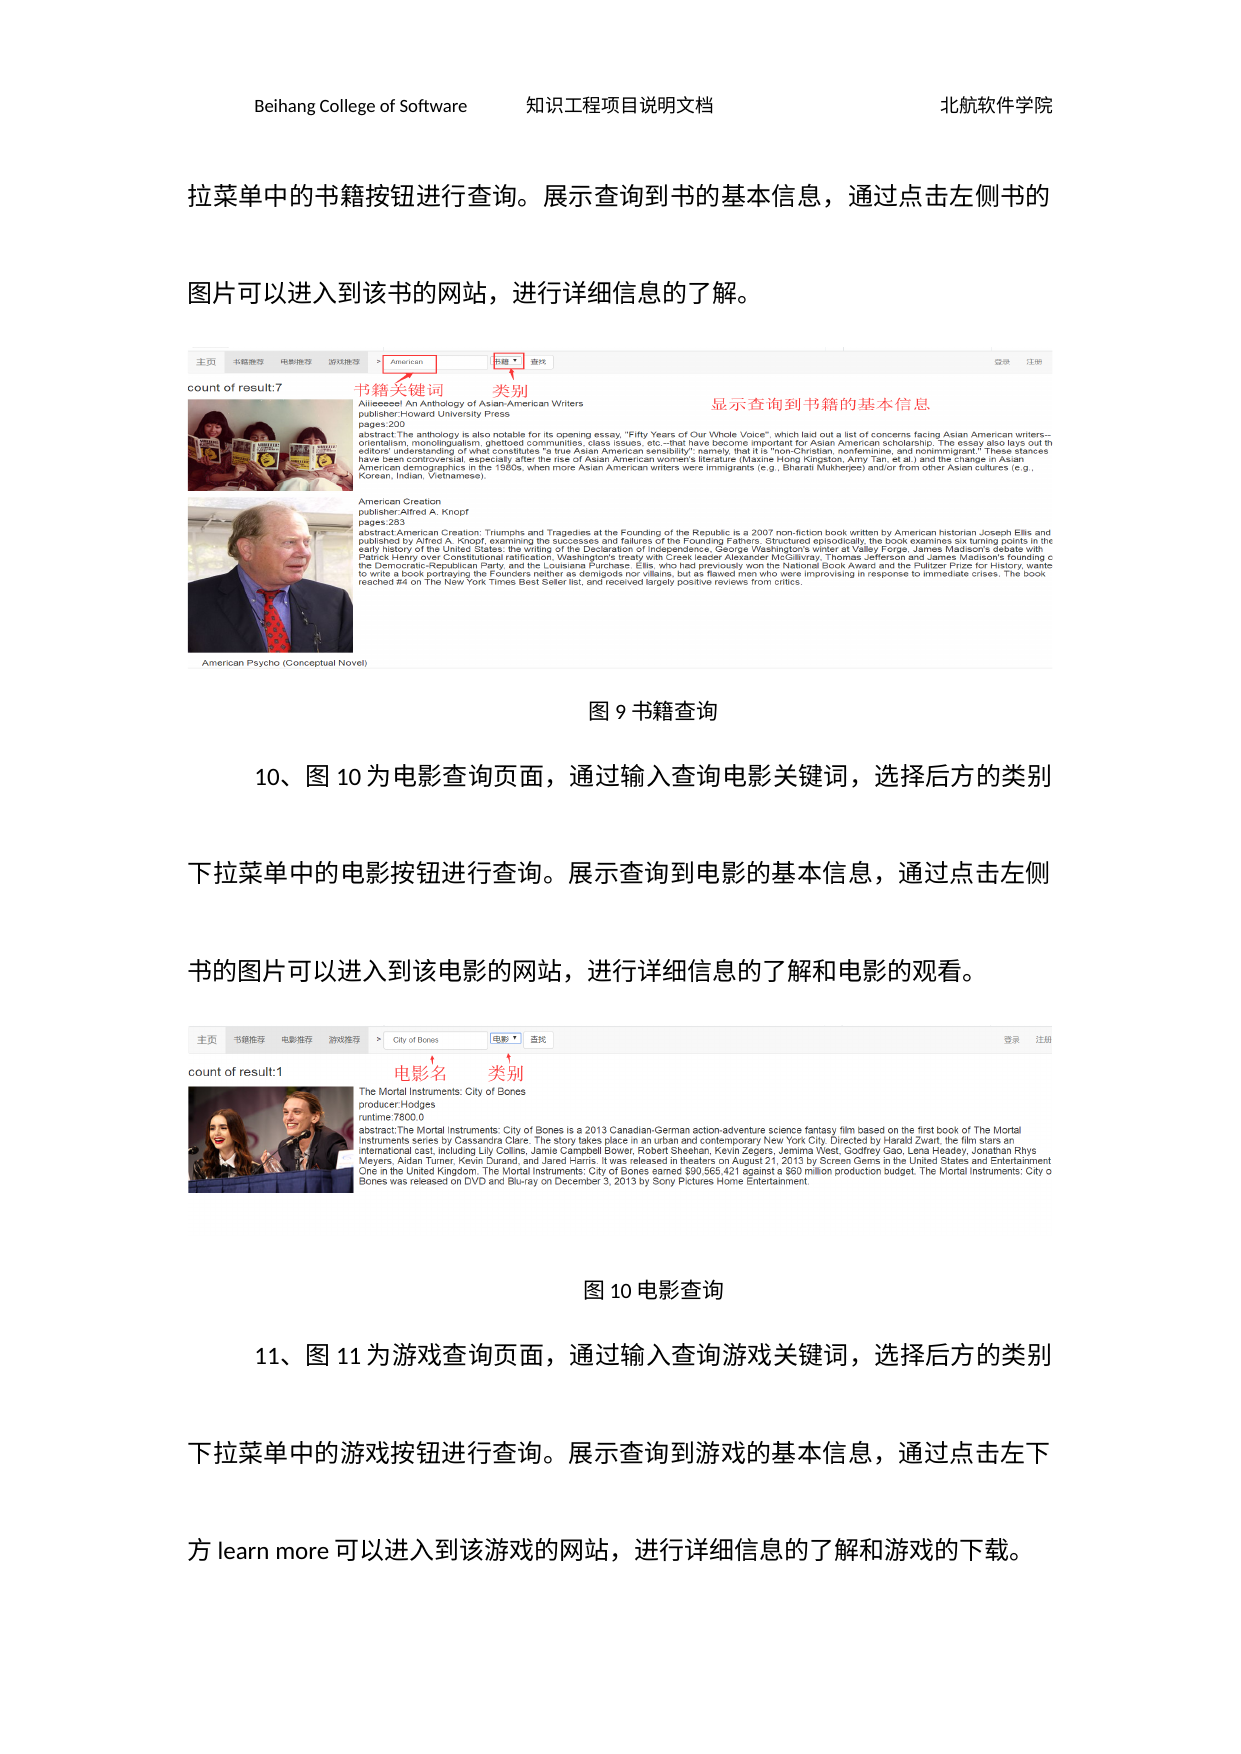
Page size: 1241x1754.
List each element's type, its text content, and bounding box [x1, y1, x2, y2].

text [187, 162, 1053, 324]
text 11、图11为游戏查询页面，通过输入查询游戏关键词，选择后方的类别下拉菜单中的游戏按钮进行查询。展示查询到游戏的基本信息，通过点击左下方learn more可以进入到该游戏的网站，进行详细信息的了解和游戏的下载。 [187, 1321, 1053, 1581]
text 10、图10为电影查询页面，通过输入查询电影关键词，选择后方的类别下拉菜单中的电影按钮进行查询。展示查询到电影的基本信息，通过点击左侧书的图片可以进入到该电影的网站，进行详细信息的了解和电影的观看。 [187, 742, 1053, 1002]
text 图9 书籍查询 [187, 693, 1053, 726]
text 图10 电影查询 [187, 1273, 1053, 1305]
picture [188, 1025, 1052, 1236]
picture [187, 347, 1053, 669]
